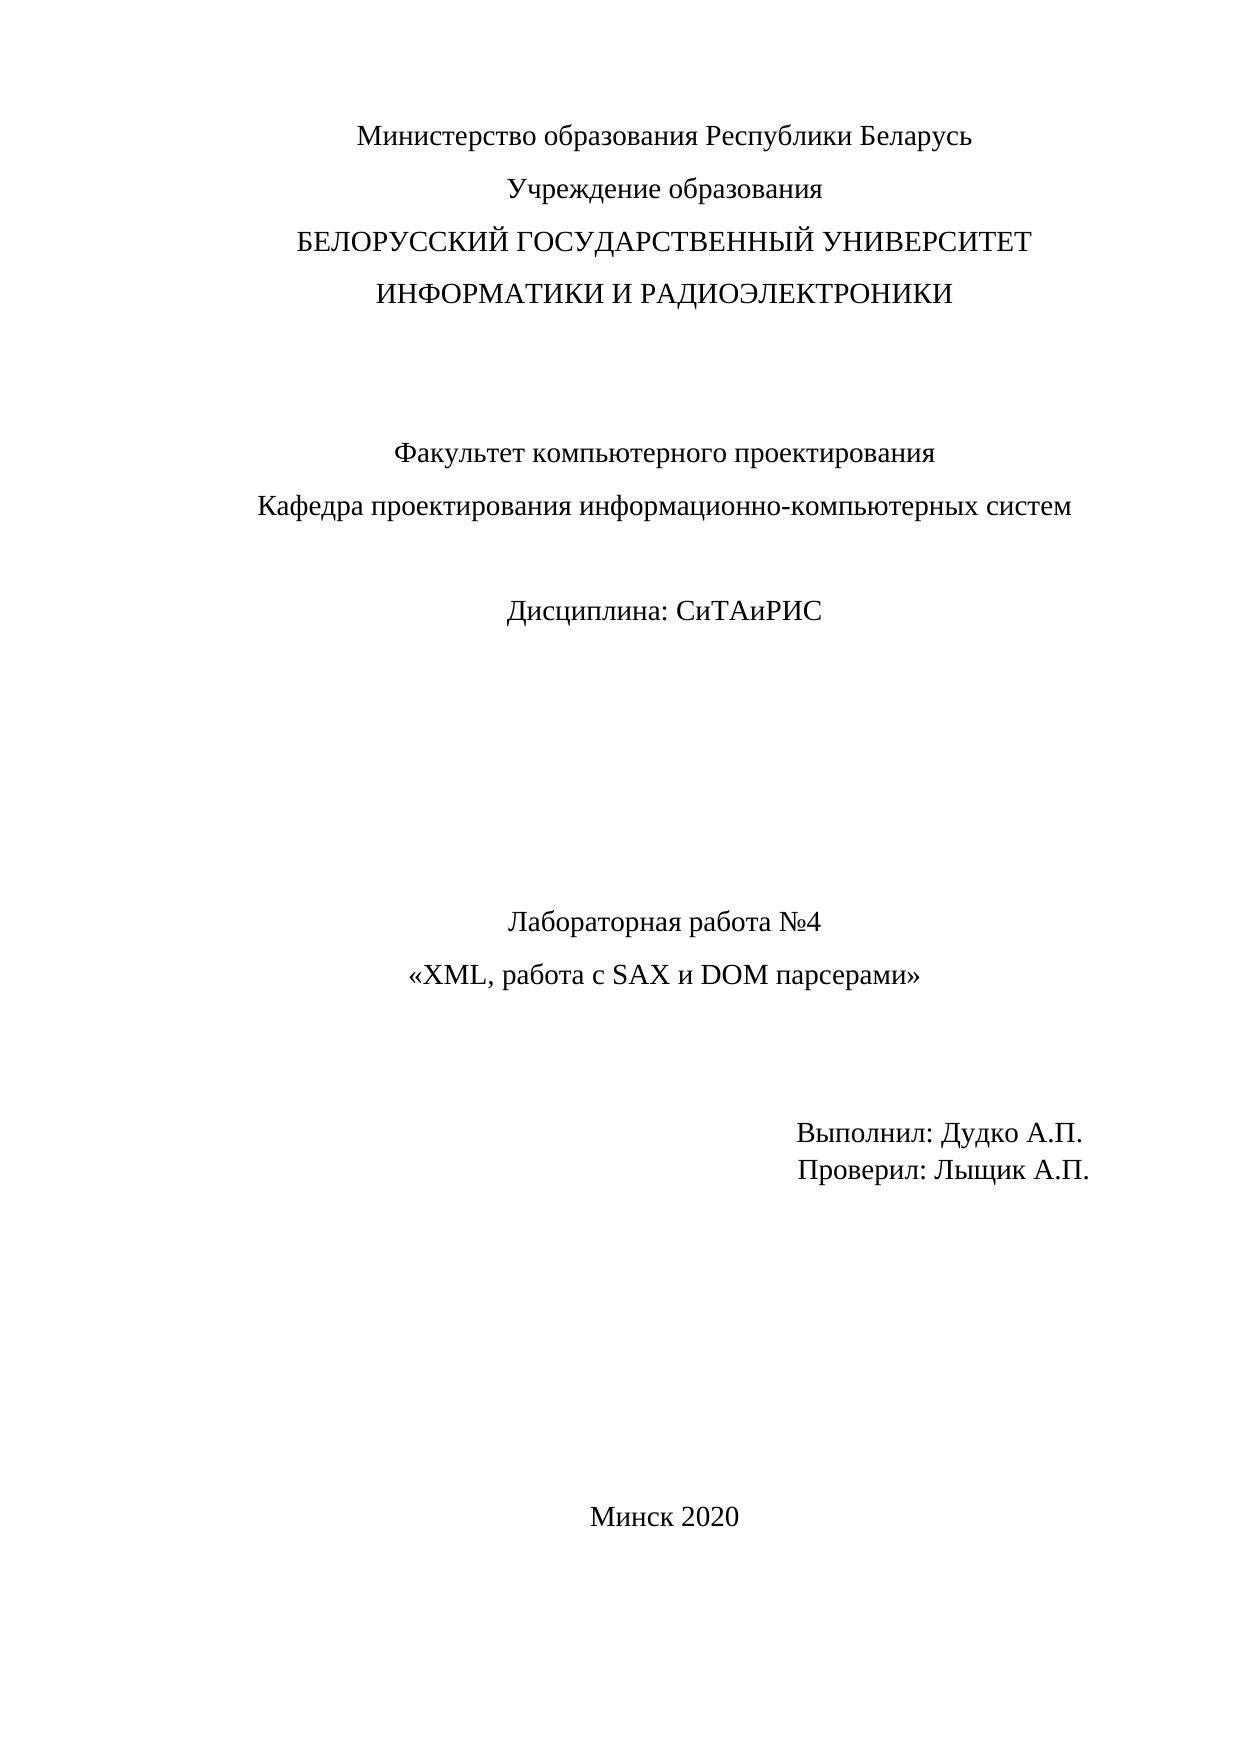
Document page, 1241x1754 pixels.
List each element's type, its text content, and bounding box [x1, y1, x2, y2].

text Министерство образования Республики Беларусь [177, 118, 1152, 152]
text Минск 2020 [177, 1499, 1152, 1532]
text Выполнил: Дудко А.П. [443, 1116, 1152, 1149]
text Лабораторная работа №4 [177, 904, 1152, 938]
text Проверил: Лыщик А.П. [177, 1152, 1152, 1185]
text Кафедра проектирования информационно-компьютерных систем [177, 488, 1152, 521]
text ИНФОРМАТИКИ И РАДИОЭЛЕКТРОНИКИ [177, 277, 1152, 310]
text Факультет компьютерного проектирования [177, 435, 1152, 468]
text Дисциплина: СиТАиРИС [177, 593, 1152, 627]
text Учреждение образования [177, 171, 1152, 204]
text БЕЛОРУССКИЙ ГОСУДАРСТВЕННЫЙ УНИВЕРСИТЕТ [177, 224, 1152, 257]
text «XML, работа с SAX и DOM парсерами» [177, 957, 1152, 991]
